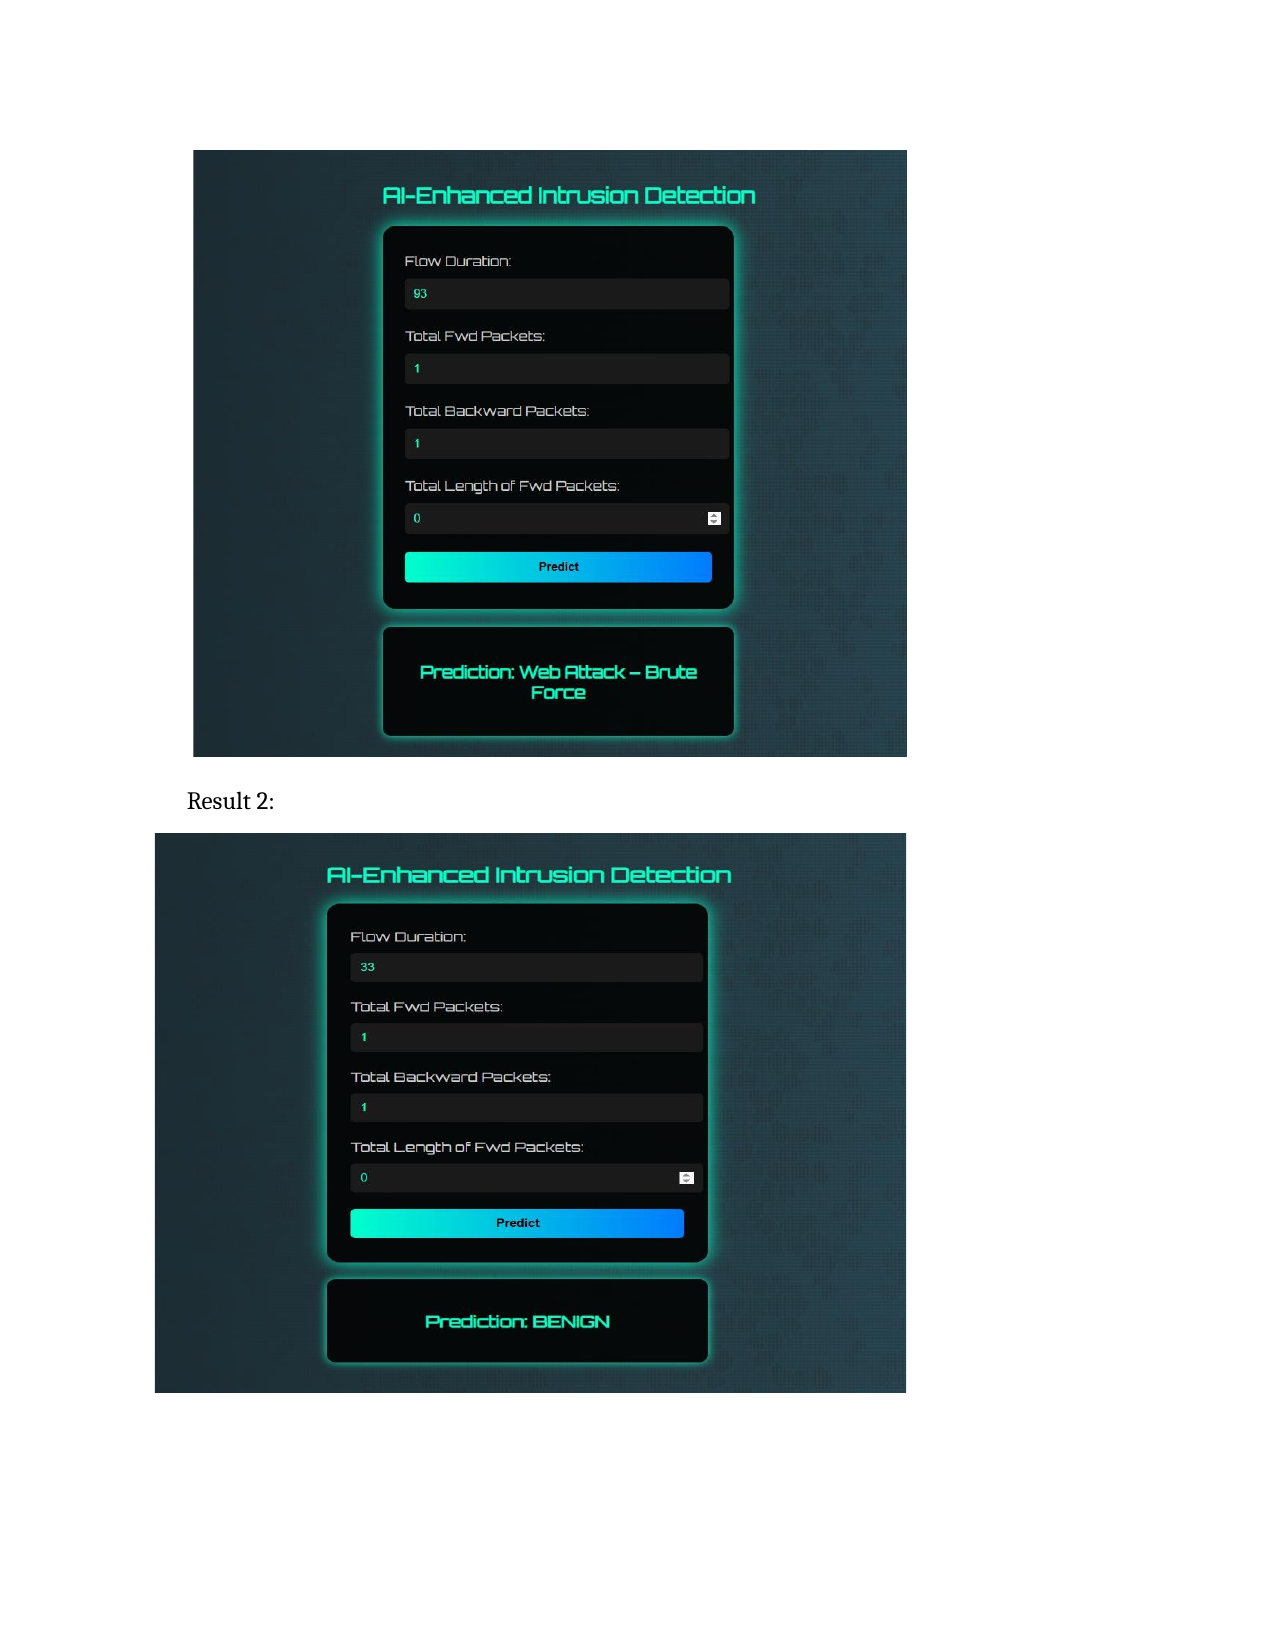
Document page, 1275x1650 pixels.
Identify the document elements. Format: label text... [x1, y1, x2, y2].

picture [193, 150, 907, 757]
picture [154, 833, 907, 1393]
text Result 2: [150, 787, 1093, 816]
